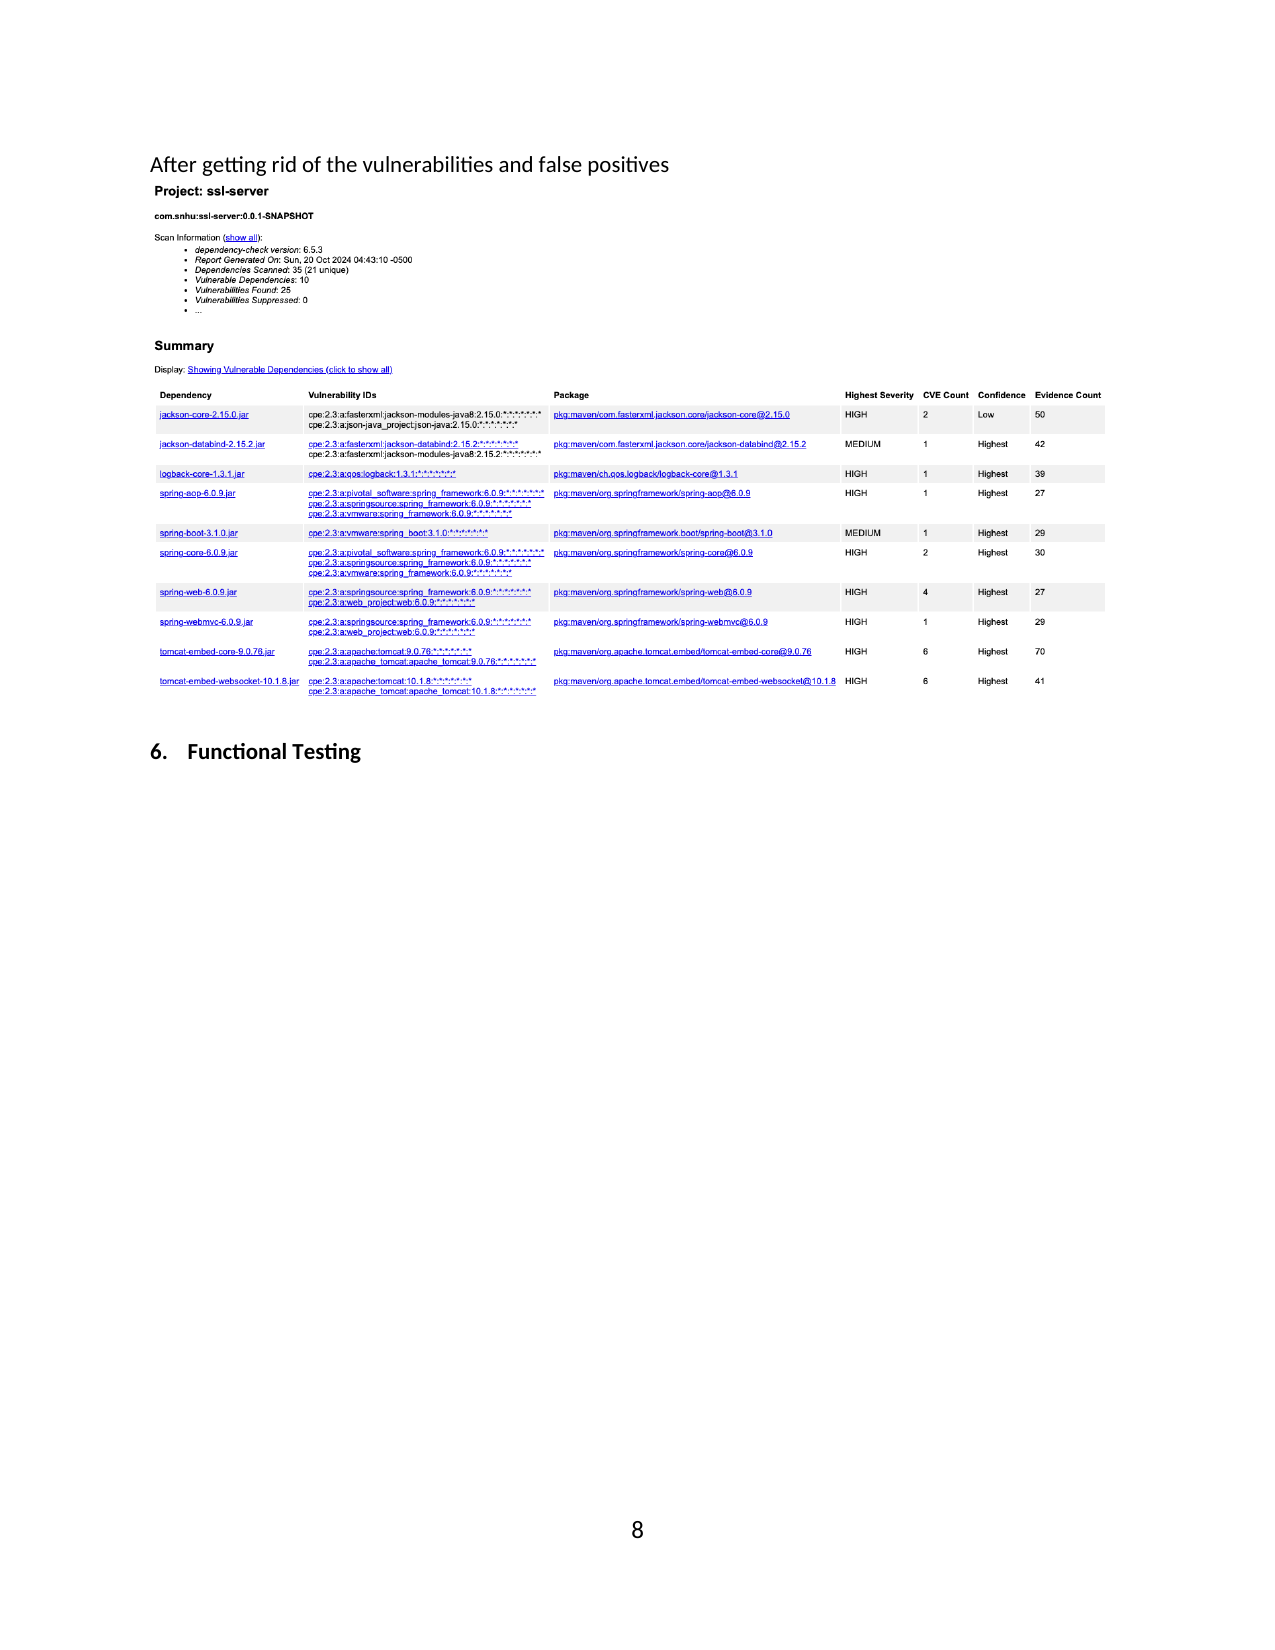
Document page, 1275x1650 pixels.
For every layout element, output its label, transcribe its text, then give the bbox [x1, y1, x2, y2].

picture [150, 178, 1125, 710]
subtitle Functional Testing [150, 737, 1125, 765]
text After getting rid of the vulnerabilities and false positives [150, 150, 1125, 178]
